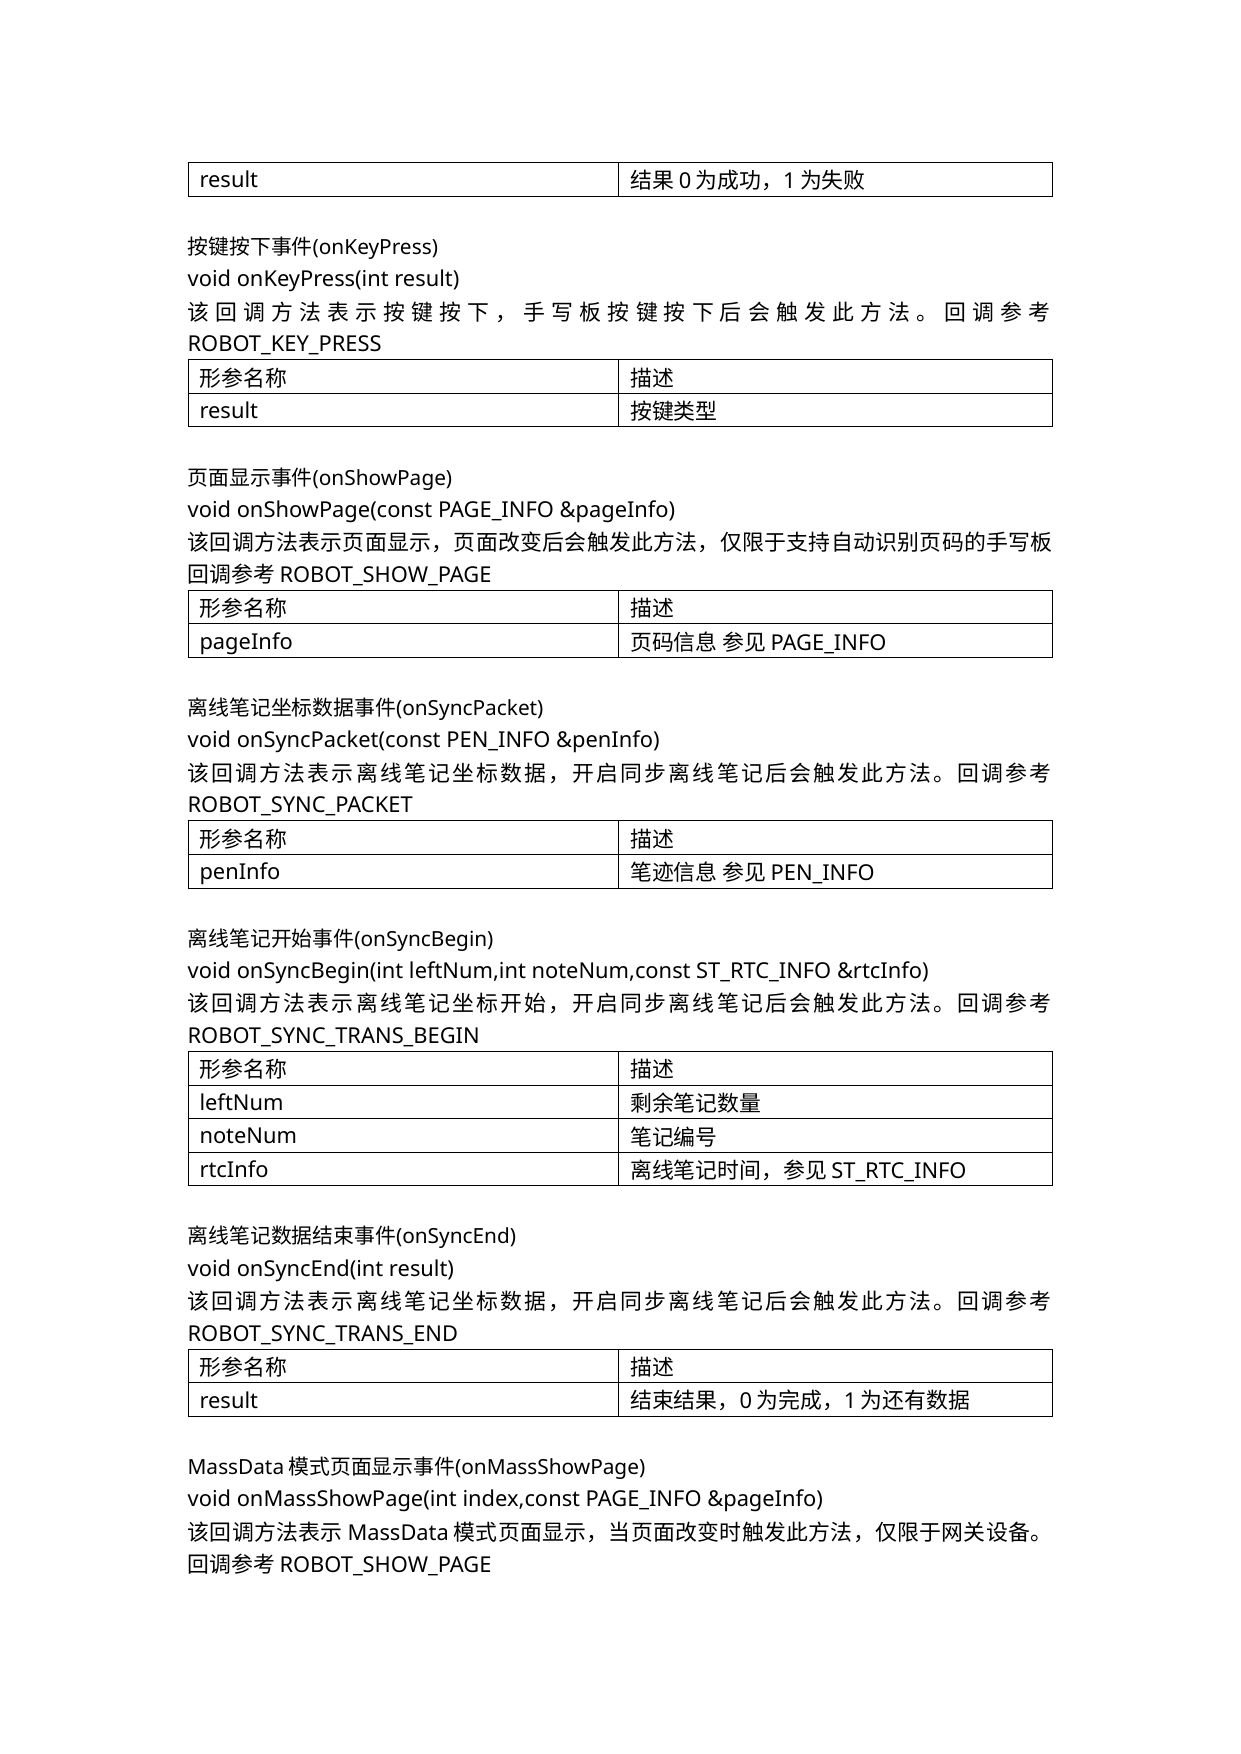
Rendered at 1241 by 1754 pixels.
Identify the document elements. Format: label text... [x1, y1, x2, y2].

text 该回调方法表示离线笔记坐标数据，开启同步离线笔记后会触发此方法。回调参考ROBOT_SYNC_TRANS_END [187, 1284, 1053, 1349]
text 该回调方法表示MassData模式页面显示，当页面改变时触发此方法，仅限于网关设备。回调参考ROBOT_SHOW_PAGE [187, 1514, 1053, 1579]
text void onShowPage(const PAGE_INFO &pageInfo) [187, 492, 1053, 525]
table_cell 笔迹信息 参见PEN_INFO [619, 855, 1052, 887]
table_cell result [189, 394, 618, 426]
table_cell leftNum [189, 1086, 618, 1118]
table_cell penInfo [189, 855, 618, 887]
text void onSyncEnd(int result) [187, 1251, 1053, 1284]
text 该回调方法表示页面显示，页面改变后会触发此方法，仅限于支持自动识别页码的手写板。回调参考ROBOT_SHOW_PAGE [187, 525, 1053, 590]
text 按键按下事件(onKeyPress) [187, 229, 1053, 262]
table_cell 结束结果，0为完成，1为还有数据 [619, 1383, 1052, 1416]
table_cell 页码信息 参见PAGE_INFO [619, 624, 1052, 657]
table_header 描述 [619, 591, 1052, 623]
table_cell pageInfo [189, 624, 618, 657]
text void onMassShowPage(int index,const PAGE_INFO &pageInfo) [187, 1482, 1053, 1514]
text MassData模式页面显示事件(onMassShowPage) [187, 1449, 1053, 1482]
text void onKeyPress(int result) [187, 262, 1053, 294]
text 离线笔记坐标数据事件(onSyncPacket) [187, 690, 1053, 723]
text void onSyncBegin(int leftNum,int noteNum,const ST_RTC_INFO &rtcInfo) [187, 953, 1053, 986]
text 页面显示事件(onShowPage) [187, 460, 1053, 492]
table_header 形参名称 [189, 591, 618, 623]
table_header 形参名称 [189, 360, 618, 393]
table_cell 按键类型 [619, 394, 1052, 426]
text 该回调方法表示离线笔记坐标开始，开启同步离线笔记后会触发此方法。回调参考ROBOT_SYNC_TRANS_BEGIN [187, 986, 1053, 1051]
table_cell 笔记编号 [619, 1119, 1052, 1152]
text 离线笔记开始事件(onSyncBegin) [187, 921, 1053, 953]
table_cell 结果 0为成功，1为失败 [619, 163, 1052, 196]
table_cell result [189, 163, 618, 196]
table_header 描述 [619, 821, 1052, 854]
table_header 形参名称 [189, 1350, 618, 1382]
table_cell rtcInfo [189, 1153, 618, 1185]
text 该回调方法表示离线笔记坐标数据，开启同步离线笔记后会触发此方法。回调参考ROBOT_SYNC_PACKET [187, 755, 1053, 820]
table_cell 剩余笔记数量 [619, 1086, 1052, 1118]
table_header 描述 [619, 1052, 1052, 1084]
text void onSyncPacket(const PEN_INFO &penInfo) [187, 723, 1053, 755]
table_header 形参名称 [189, 821, 618, 854]
text 离线笔记数据结束事件(onSyncEnd) [187, 1219, 1053, 1251]
table_cell result [189, 1383, 618, 1416]
table_header 描述 [619, 360, 1052, 393]
table_cell 离线笔记时间，参见ST_RTC_INFO [619, 1153, 1052, 1185]
table_header 形参名称 [189, 1052, 618, 1084]
table_cell noteNum [189, 1119, 618, 1152]
text 该回调方法表示按键按下，手写板按键按下后会触发此方法。回调参考ROBOT_KEY_PRESS [187, 294, 1053, 359]
table_header 描述 [619, 1350, 1052, 1382]
